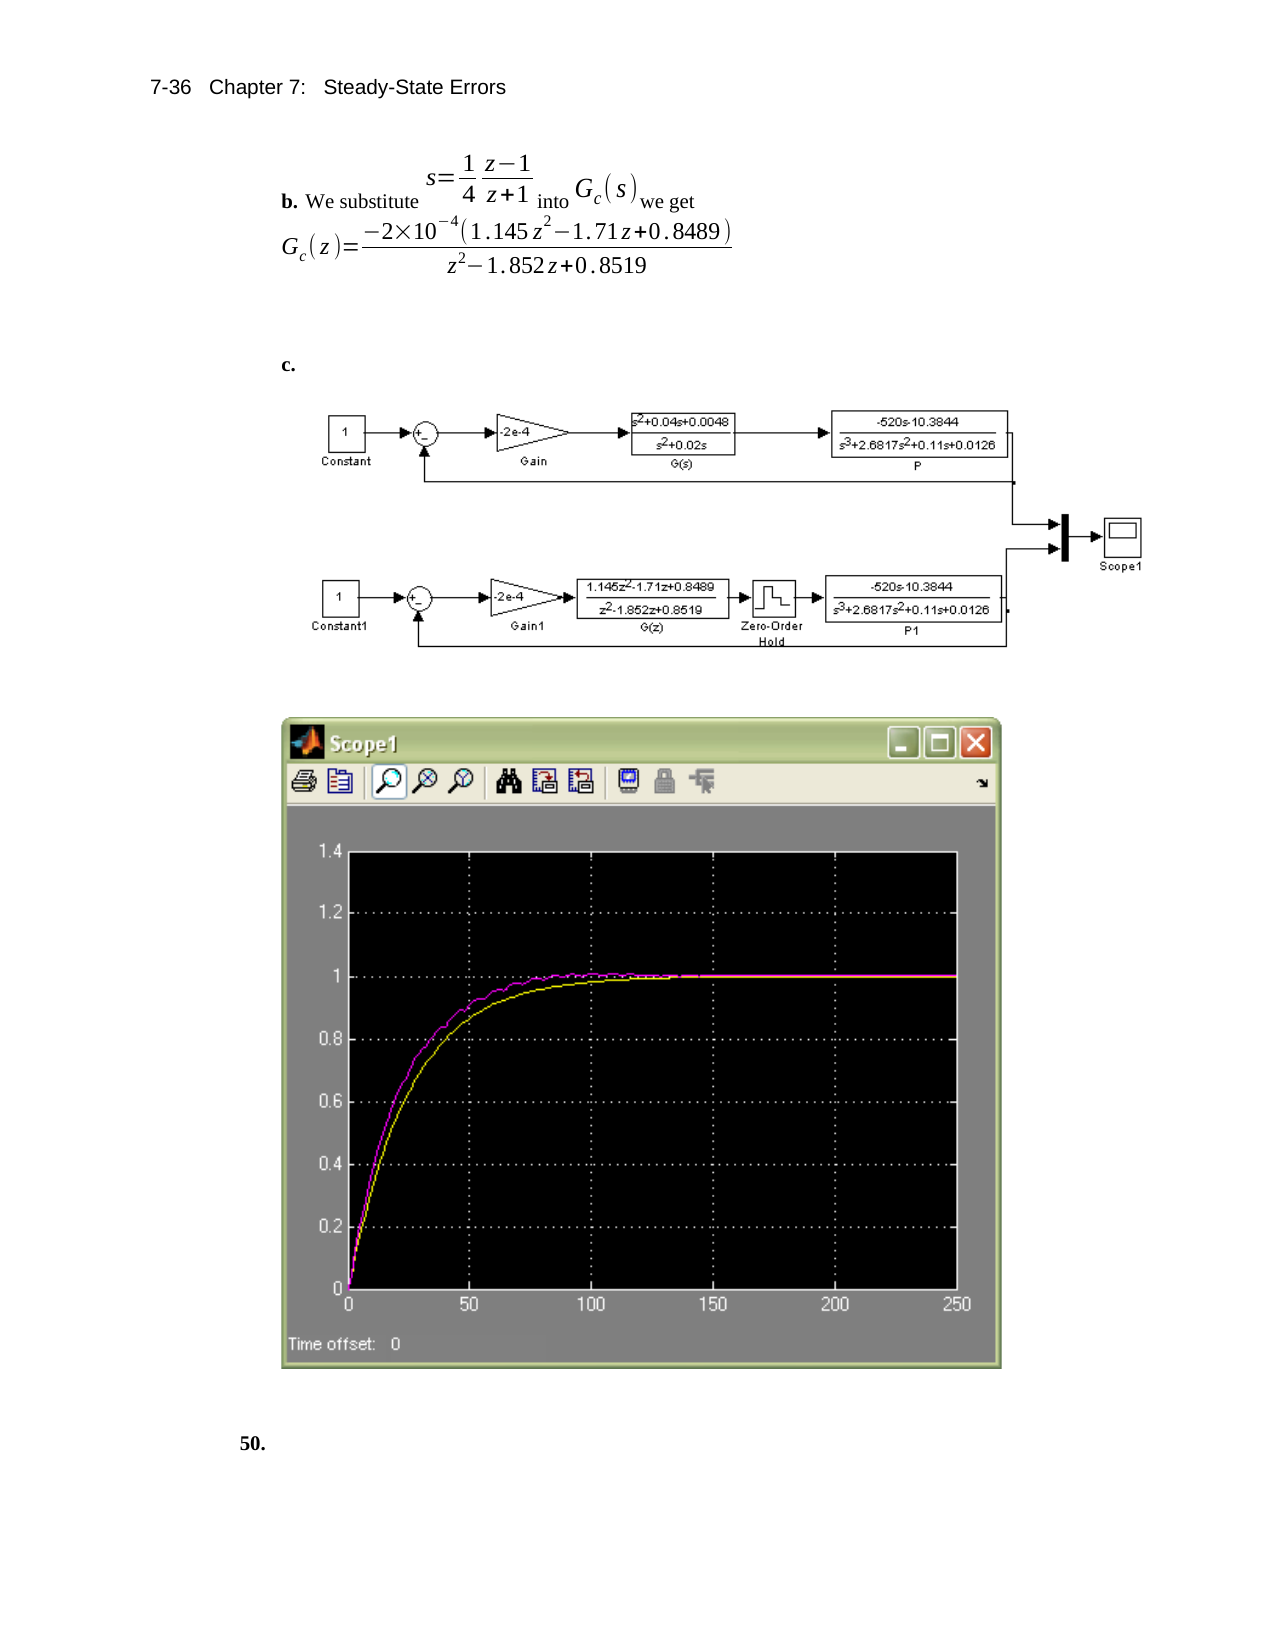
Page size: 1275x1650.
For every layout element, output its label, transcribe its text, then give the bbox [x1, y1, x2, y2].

picture [281, 375, 1178, 1369]
list We substitute into we get [281, 150, 1134, 279]
text 50. [234, 1405, 1134, 1455]
